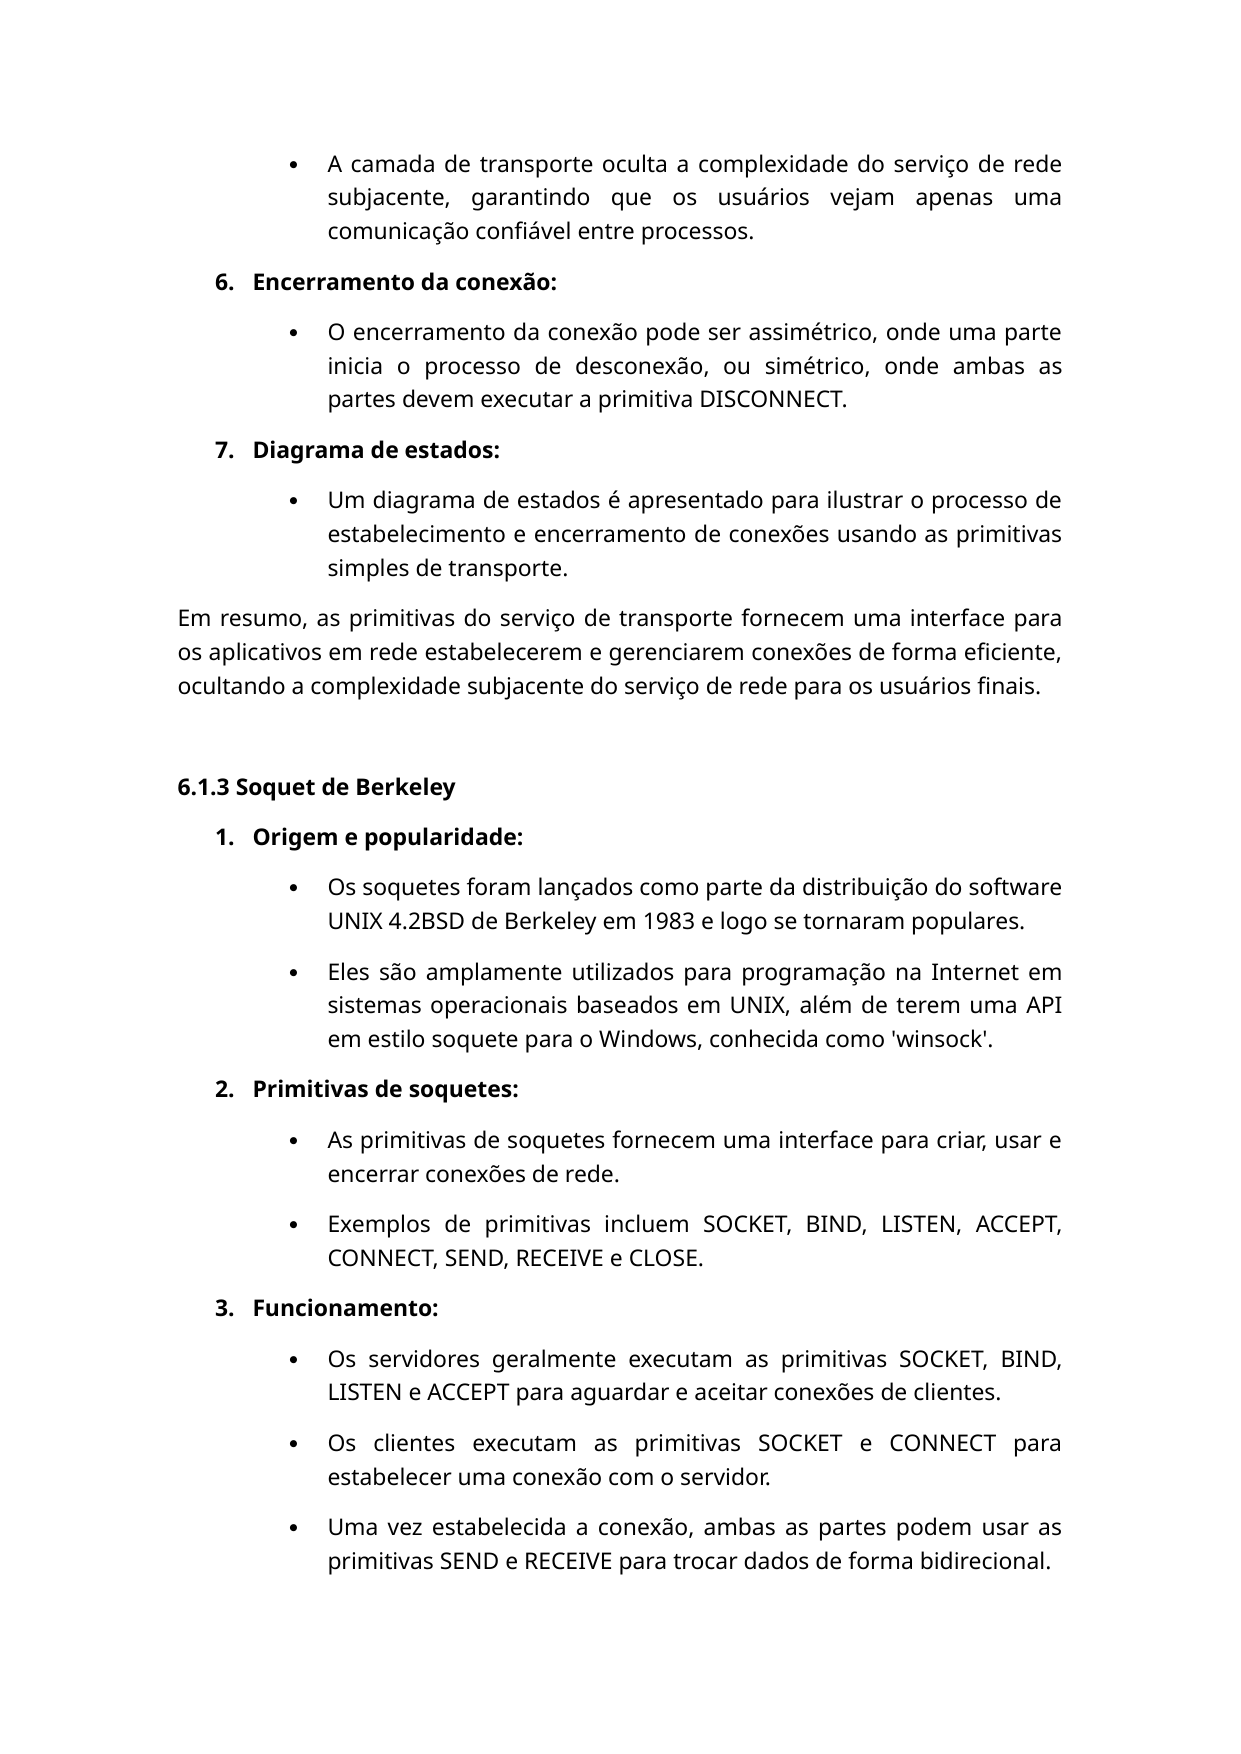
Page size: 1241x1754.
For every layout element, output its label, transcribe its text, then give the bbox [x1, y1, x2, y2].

list Os soquetes foram lançados como parte da distribuição do software UNIX 4.2BSD de Berkeley em 1983 e logo se tornaram populares. [290, 871, 1063, 936]
list Eles são amplamente utilizados para programação na Internet em sistemas operacionais baseados em UNIX, além de terem uma API em estilo soquete para o Windows, conhecida como 'winsock'. [290, 956, 1063, 1054]
list Funcionamento: [215, 1292, 1063, 1323]
list A camada de transporte oculta a complexidade do serviço de rede subjacente, garantindo que os usuários vejam apenas uma comunicação confiável entre processos. [290, 148, 1063, 246]
list Exemplos de primitivas incluem SOCKET, BIND, LISTEN, ACCEPT, CONNECT, SEND, RECEIVE e CLOSE. [290, 1208, 1063, 1273]
list Encerramento da conexão: [215, 266, 1063, 297]
list Os clientes executam as primitivas SOCKET e CONNECT para estabelecer uma conexão com o servidor. [290, 1427, 1063, 1492]
list As primitivas de soquetes fornecem uma interface para criar, usar e encerrar conexões de rede. [290, 1124, 1063, 1189]
list Primitivas de soquetes: [215, 1073, 1063, 1105]
list Os servidores geralmente executam as primitivas SOCKET, BIND, LISTEN e ACCEPT para aguardar e aceitar conexões de clientes. [290, 1343, 1063, 1408]
list Origem e popularidade: [215, 821, 1063, 852]
list Uma vez estabelecida a conexão, ambas as partes podem usar as primitivas SEND e RECEIVE para trocar dados de forma bidirecional. [290, 1511, 1063, 1576]
list Diagrama de estados: [215, 434, 1063, 465]
text 6.1.3 Soquet de Berkeley [177, 771, 1063, 802]
list O encerramento da conexão pode ser assimétrico, onde uma parte inicia o processo de desconexão, ou simétrico, onde ambas as partes devem executar a primitiva DISCONNECT. [290, 316, 1063, 415]
list Um diagrama de estados é apresentado para ilustrar o processo de estabelecimento e encerramento de conexões usando as primitivas simples de transporte. [290, 484, 1063, 583]
text Em resumo, as primitivas do serviço de transporte fornecem uma interface para os aplicativos em rede estabelecerem e gerenciarem conexões de forma eficiente, ocultando a complexidade subjacente do serviço de rede para os usuários finais. [177, 602, 1063, 701]
